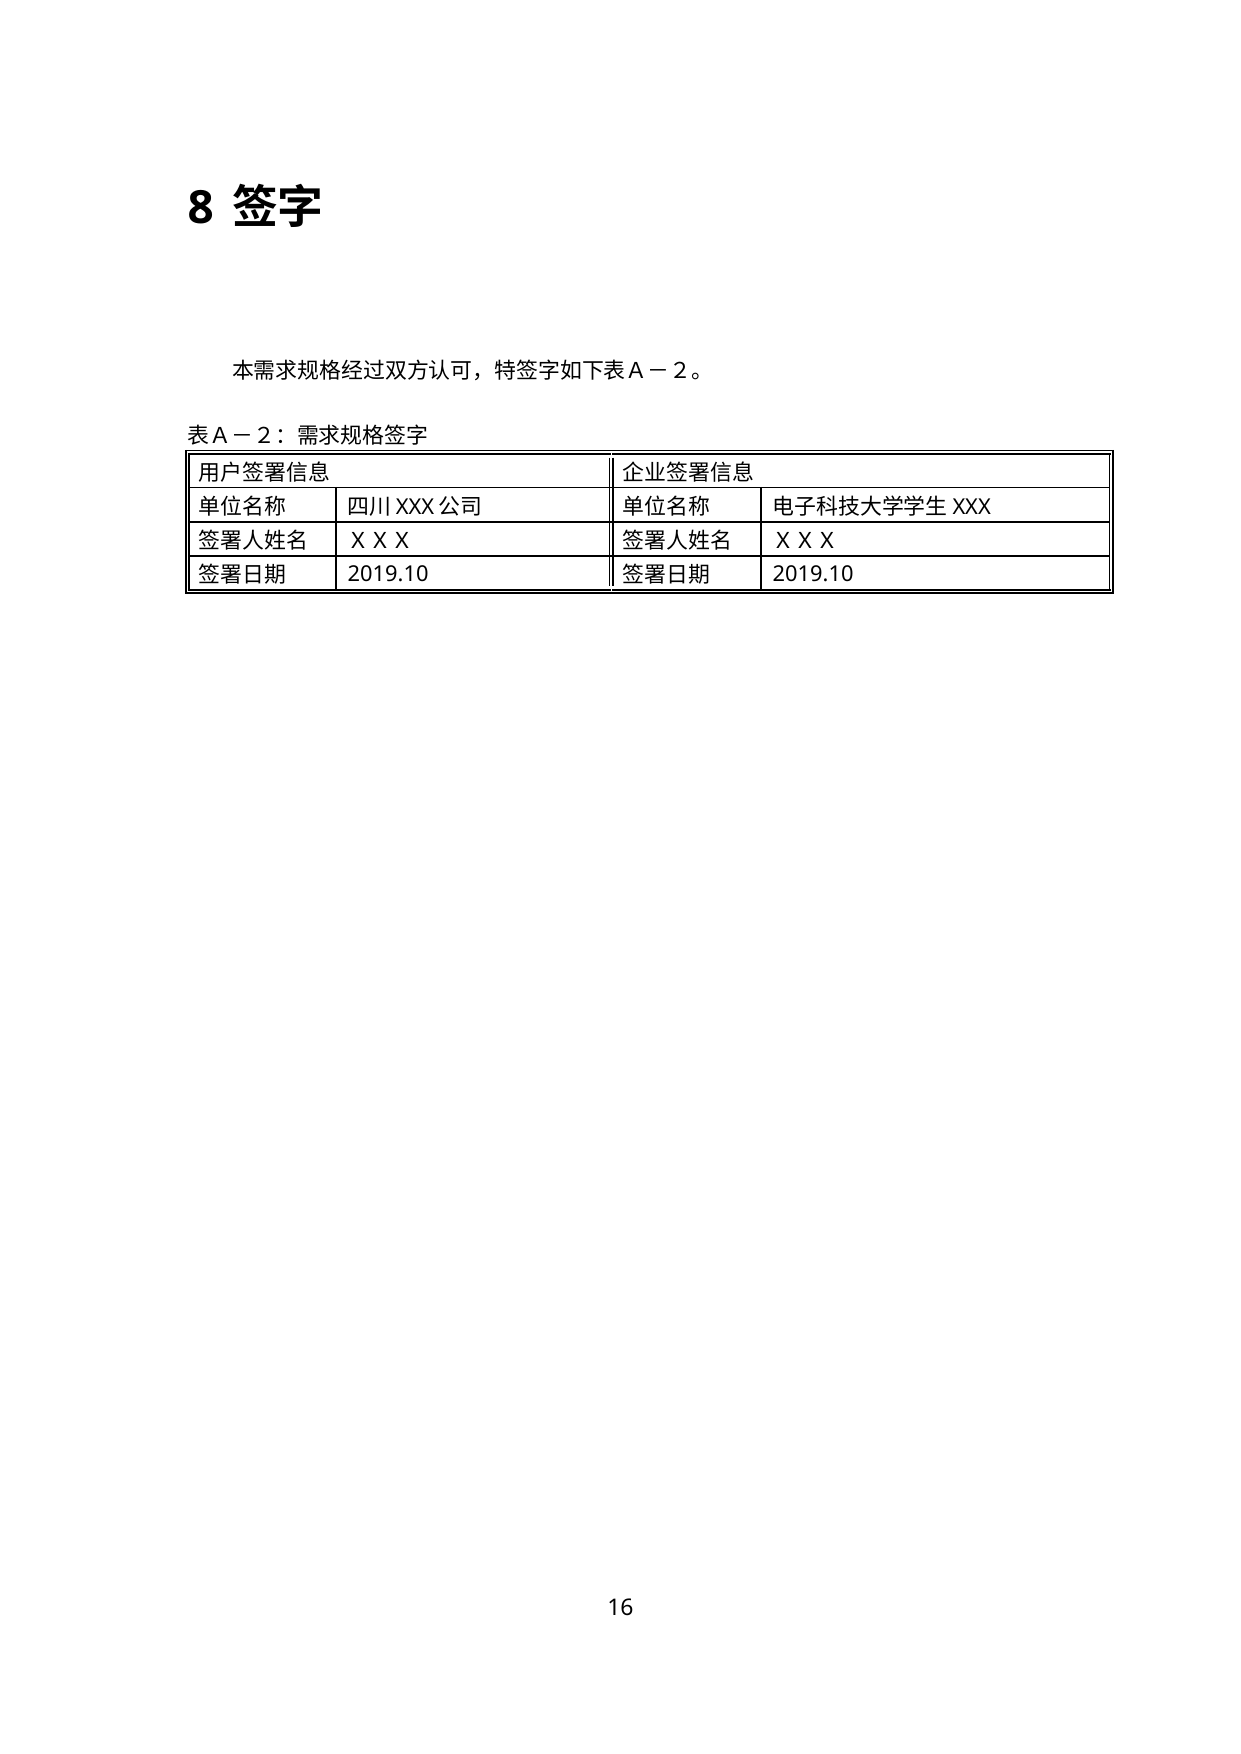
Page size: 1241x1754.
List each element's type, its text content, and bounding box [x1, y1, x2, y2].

text 本需求规格经过双方认可，特签字如下表Ａ－２。 [187, 352, 1053, 385]
table_header 企业签署信息 [611, 451, 1111, 487]
table_cell ＸＸＸ [337, 523, 609, 555]
table_cell 签署人姓名 [190, 523, 335, 555]
table_cell 签署日期 [611, 557, 760, 589]
table_cell 四川XXX公司 [337, 488, 609, 521]
table_cell 单位名称 [190, 488, 335, 521]
table_cell 电子科技大学学生 XXX [762, 488, 1109, 521]
text 签字 [187, 155, 1053, 253]
table_cell 签署日期 [190, 557, 335, 589]
table_cell 2019.10 [762, 557, 1109, 589]
table_header 用户签署信息 [190, 455, 611, 487]
table_cell ＸＸＸ [762, 523, 1109, 555]
table_cell 单位名称 [614, 488, 760, 521]
table_cell 2019.10 [337, 557, 611, 589]
table_cell 签署人姓名 [614, 523, 760, 555]
text 表Ａ－２：需求规格签字 [187, 417, 1053, 450]
